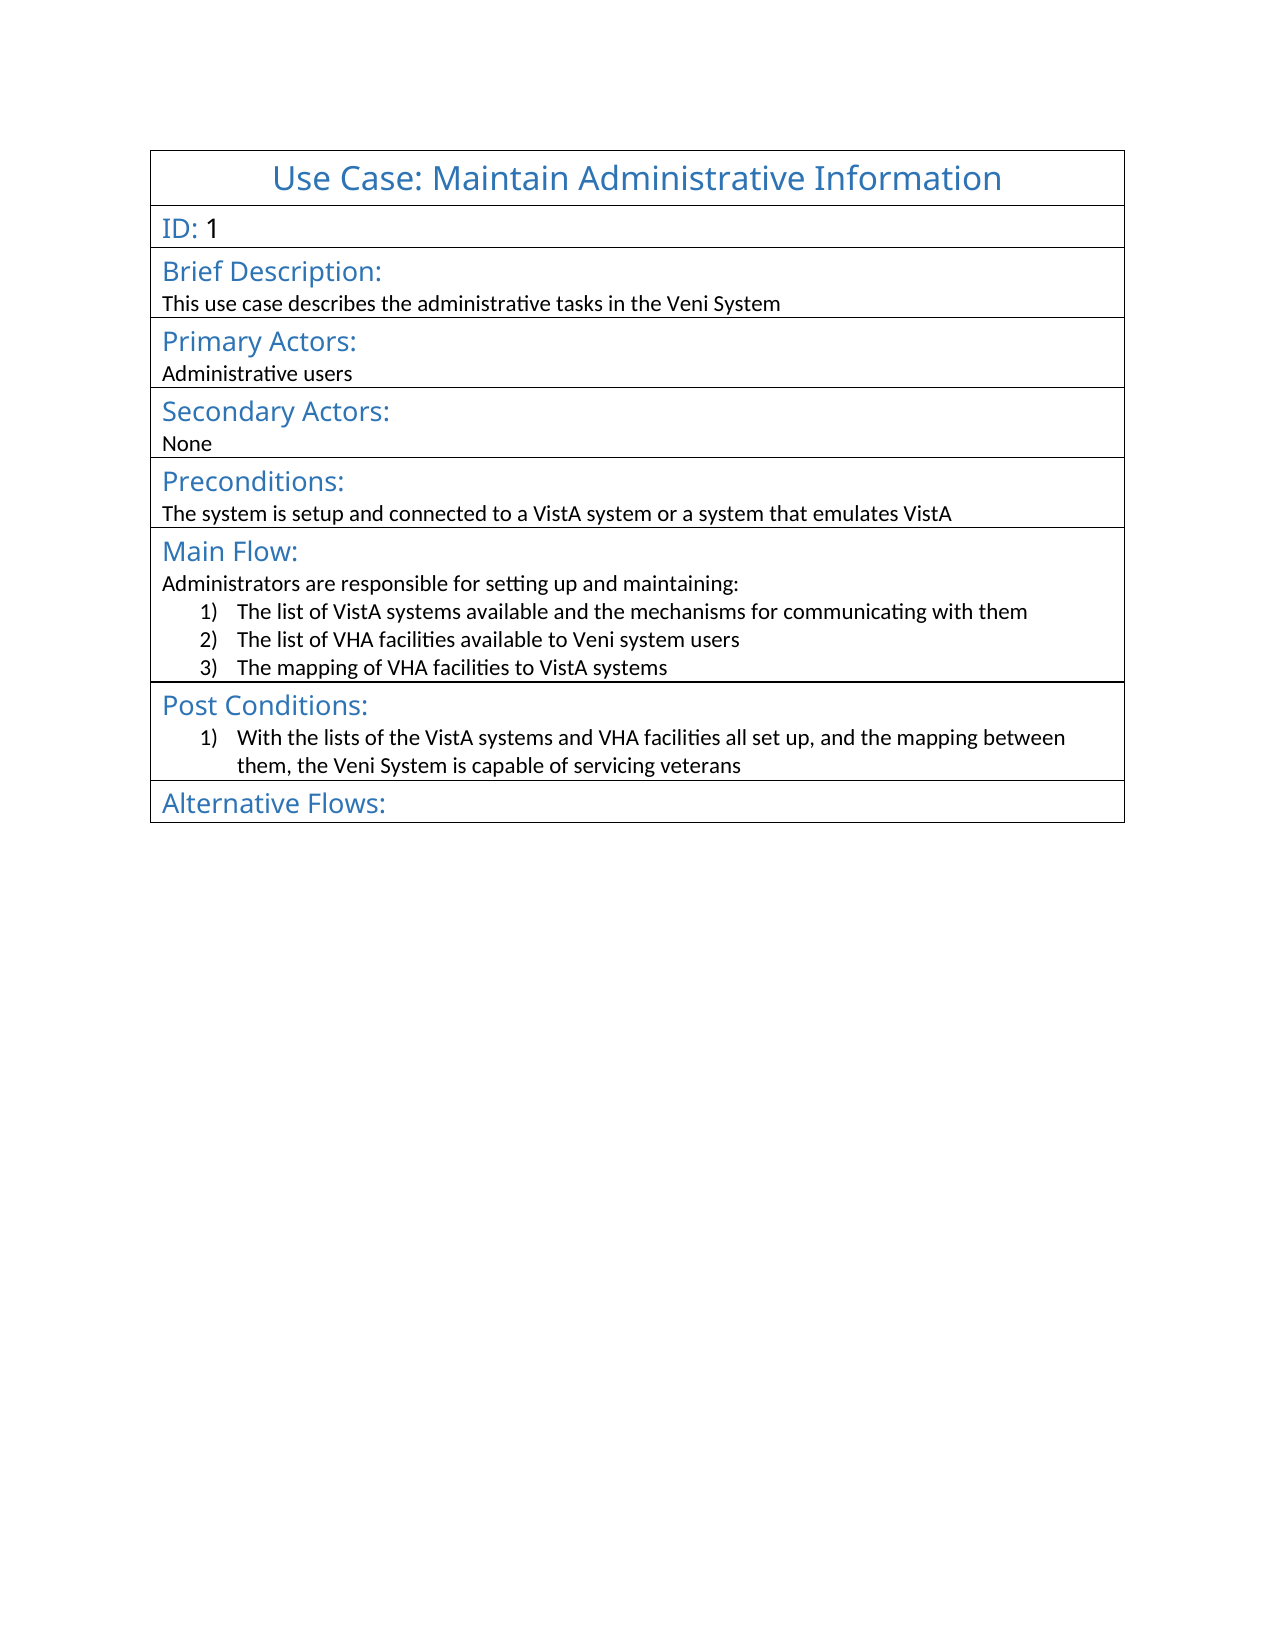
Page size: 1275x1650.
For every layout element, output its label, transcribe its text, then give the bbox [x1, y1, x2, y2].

table_cell Brief Description: This use case describes the administrative tasks in the Veni System [151, 248, 1124, 317]
table_cell Main Flow: Administrators are responsible for setting up and maintaining: The list of VistA systems available and the mechanisms for communicating with them The list of VHA facilities available to Veni system users The mapping of VHA facilities to VistA systems [151, 528, 1124, 681]
table_cell Alternative Flows: [151, 781, 1124, 822]
table_cell Secondary Actors: None [151, 388, 1124, 457]
table_cell Post Conditions: With the lists of the VistA systems and VHA facilities all set up, and the mapping between them, the Veni System is capable of servicing veterans [151, 683, 1124, 779]
table_header Use Case: Maintain Administrative Information [151, 151, 1124, 205]
table_cell Preconditions: The system is setup and connected to a VistA system or a system that emulates VistA [151, 458, 1124, 527]
table_cell ID: 1 [151, 206, 1124, 247]
table_cell Primary Actors: Administrative users [151, 318, 1124, 387]
